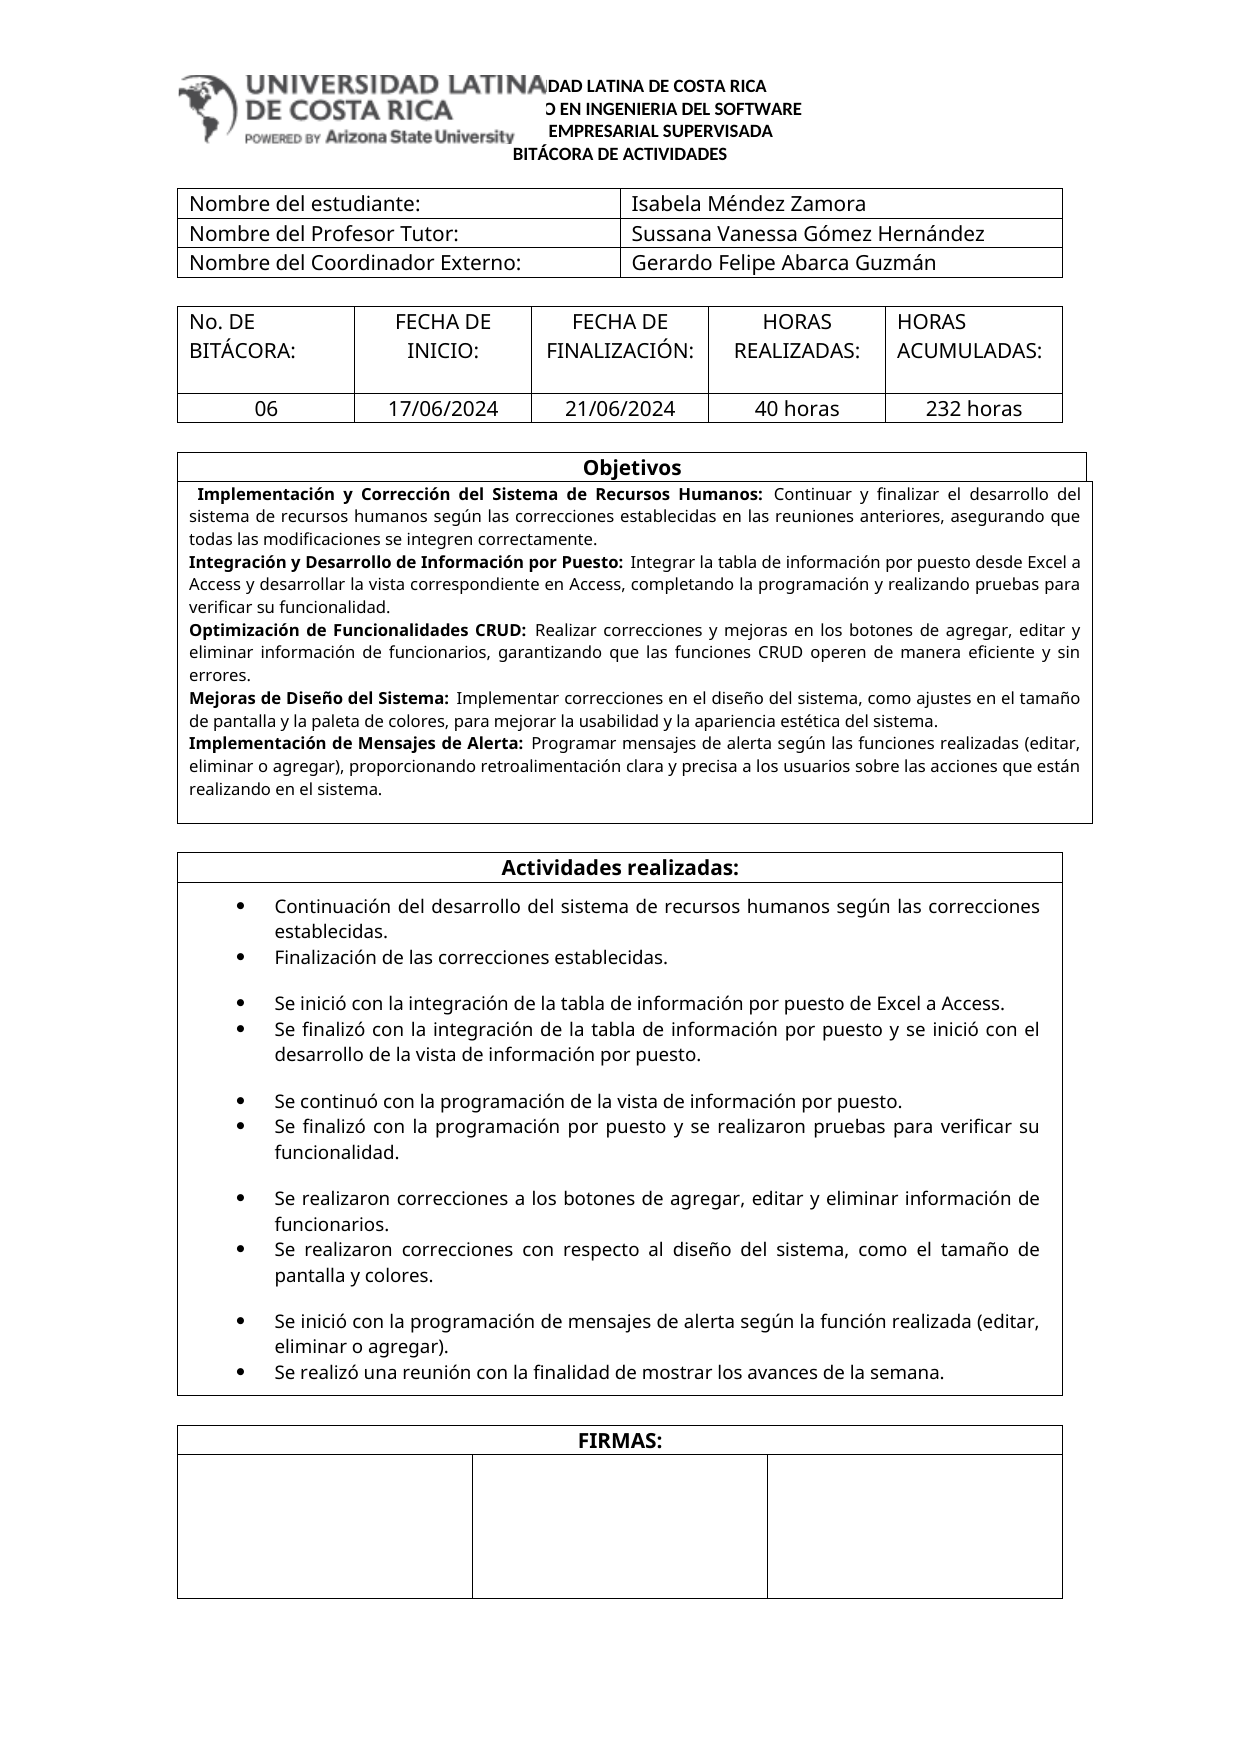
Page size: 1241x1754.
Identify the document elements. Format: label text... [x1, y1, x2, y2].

table_header Isabela Méndez Zamora [621, 189, 1062, 218]
table_cell 40 horas [709, 394, 885, 422]
table_cell [178, 1455, 472, 1597]
table_header Actividades realizadas: [178, 853, 1062, 882]
table_header HORAS REALIZADAS: [709, 307, 885, 393]
table_cell 06 [178, 394, 354, 422]
table_cell Implementación y Corrección del Sistema de Recursos Humanos: Continuar y finalizar el desarrollo del sistema de recursos humanos según las correcciones establecidas en las reuniones anteriores, asegurando que todas las modificaciones se integren correctamente. Integración y Desarrollo de Información por Puesto: Integrar la tabla de información por puesto desde Excel a Access y desarrollar la vista correspondiente en Access, completando la programación y realizando pruebas para verificar su funcionalidad. Optimización de Funcionalidades CRUD: Realizar correcciones y mejoras en los botones de agregar, editar y eliminar información de funcionarios, garantizando que las funciones CRUD operen de manera eficiente y sin errores. Mejoras de Diseño del Sistema: Implementar correcciones en el diseño del sistema, como ajustes en el tamaño de pantalla y la paleta de colores, para mejorar la usabilidad y la apariencia estética del sistema. Implementación de Mensajes de Alerta: Programar mensajes de alerta según las funciones realizadas (editar, eliminar o agregar), proporcionando retroalimentación clara y precisa a los usuarios sobre las acciones que están realizando en el sistema. [178, 482, 1092, 823]
table_header FECHA DE INICIO: [355, 307, 531, 393]
table_cell [768, 1455, 1062, 1597]
table_cell Nombre del Coordinador Externo: [178, 248, 620, 277]
table_cell Nombre del Profesor Tutor: [178, 219, 620, 247]
table_cell Sussana Vanessa Gómez Hernández [621, 219, 1062, 247]
table_header Nombre del estudiante: [178, 189, 620, 218]
table_header FIRMAS: [178, 1426, 1062, 1454]
table_cell Gerardo Felipe Abarca Guzmán [621, 248, 1062, 277]
table_cell 17/06/2024 [355, 394, 531, 422]
table_header Objetivos [178, 453, 1086, 481]
picture [177, 75, 547, 144]
table_cell [473, 1455, 767, 1597]
table_cell [178, 883, 1062, 1395]
table_header No. DE BITÁCORA: [178, 307, 354, 393]
table_cell 21/06/2024 [532, 394, 708, 422]
table_header HORAS ACUMULADAS: [886, 307, 1062, 393]
table_header FECHA DE FINALIZACIÓN: [532, 307, 708, 393]
table_cell 232 horas [886, 394, 1062, 422]
